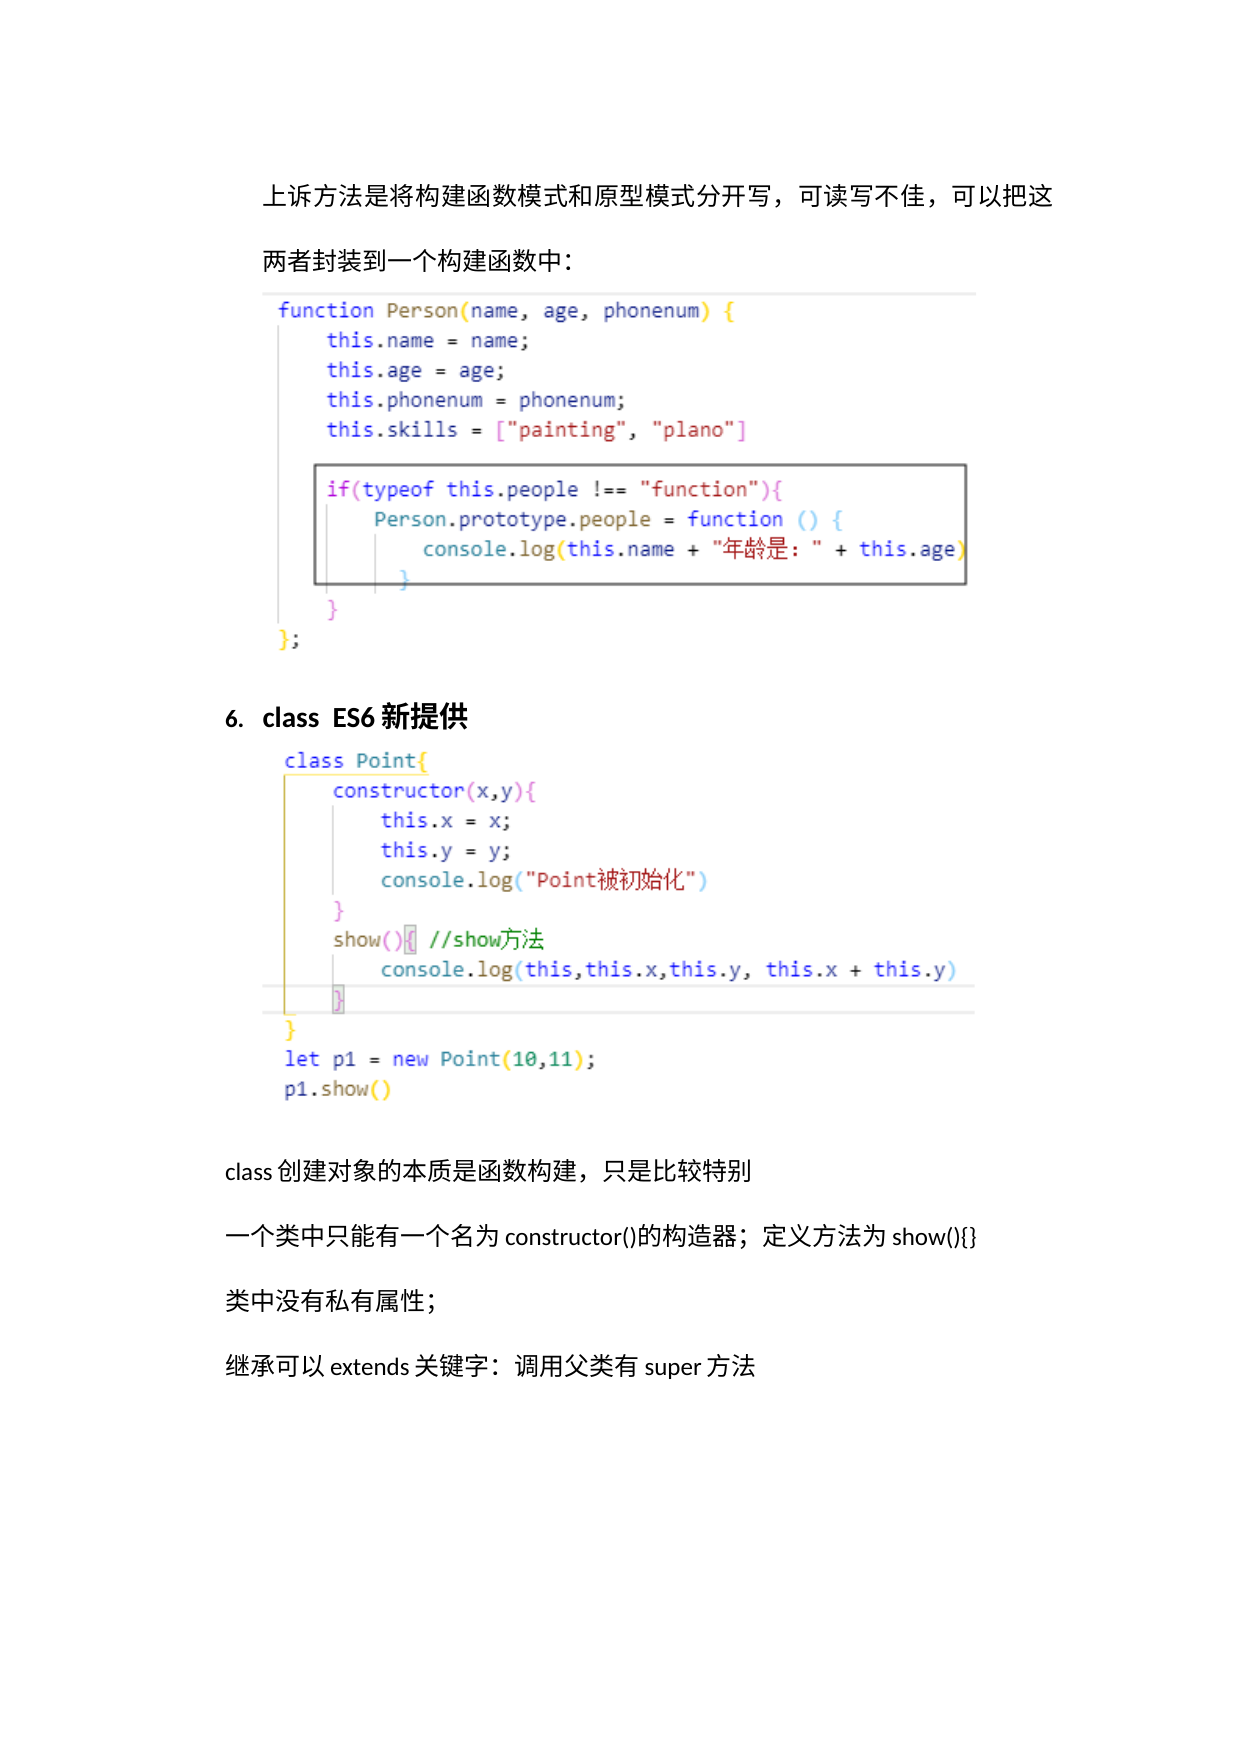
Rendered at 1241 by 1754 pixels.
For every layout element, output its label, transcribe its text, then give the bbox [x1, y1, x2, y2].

picture [262, 747, 975, 1107]
text 类中没有私有属性； [225, 1267, 1053, 1332]
picture [262, 292, 977, 652]
text 继承可以extends关键字：调用父类有super方法 [225, 1332, 1053, 1397]
list 上诉方法是将构建函数模式和原型模式分开写，可读写不佳，可以把这两者封装到一个构建函数中： [262, 162, 1053, 292]
text 一个类中只能有一个名为constructor()的构造器；定义方法为show(){} [225, 1202, 1053, 1267]
text class创建对象的本质是函数构建，只是比较特别 [225, 1137, 1053, 1202]
list class ES6新提供 [225, 682, 1053, 747]
